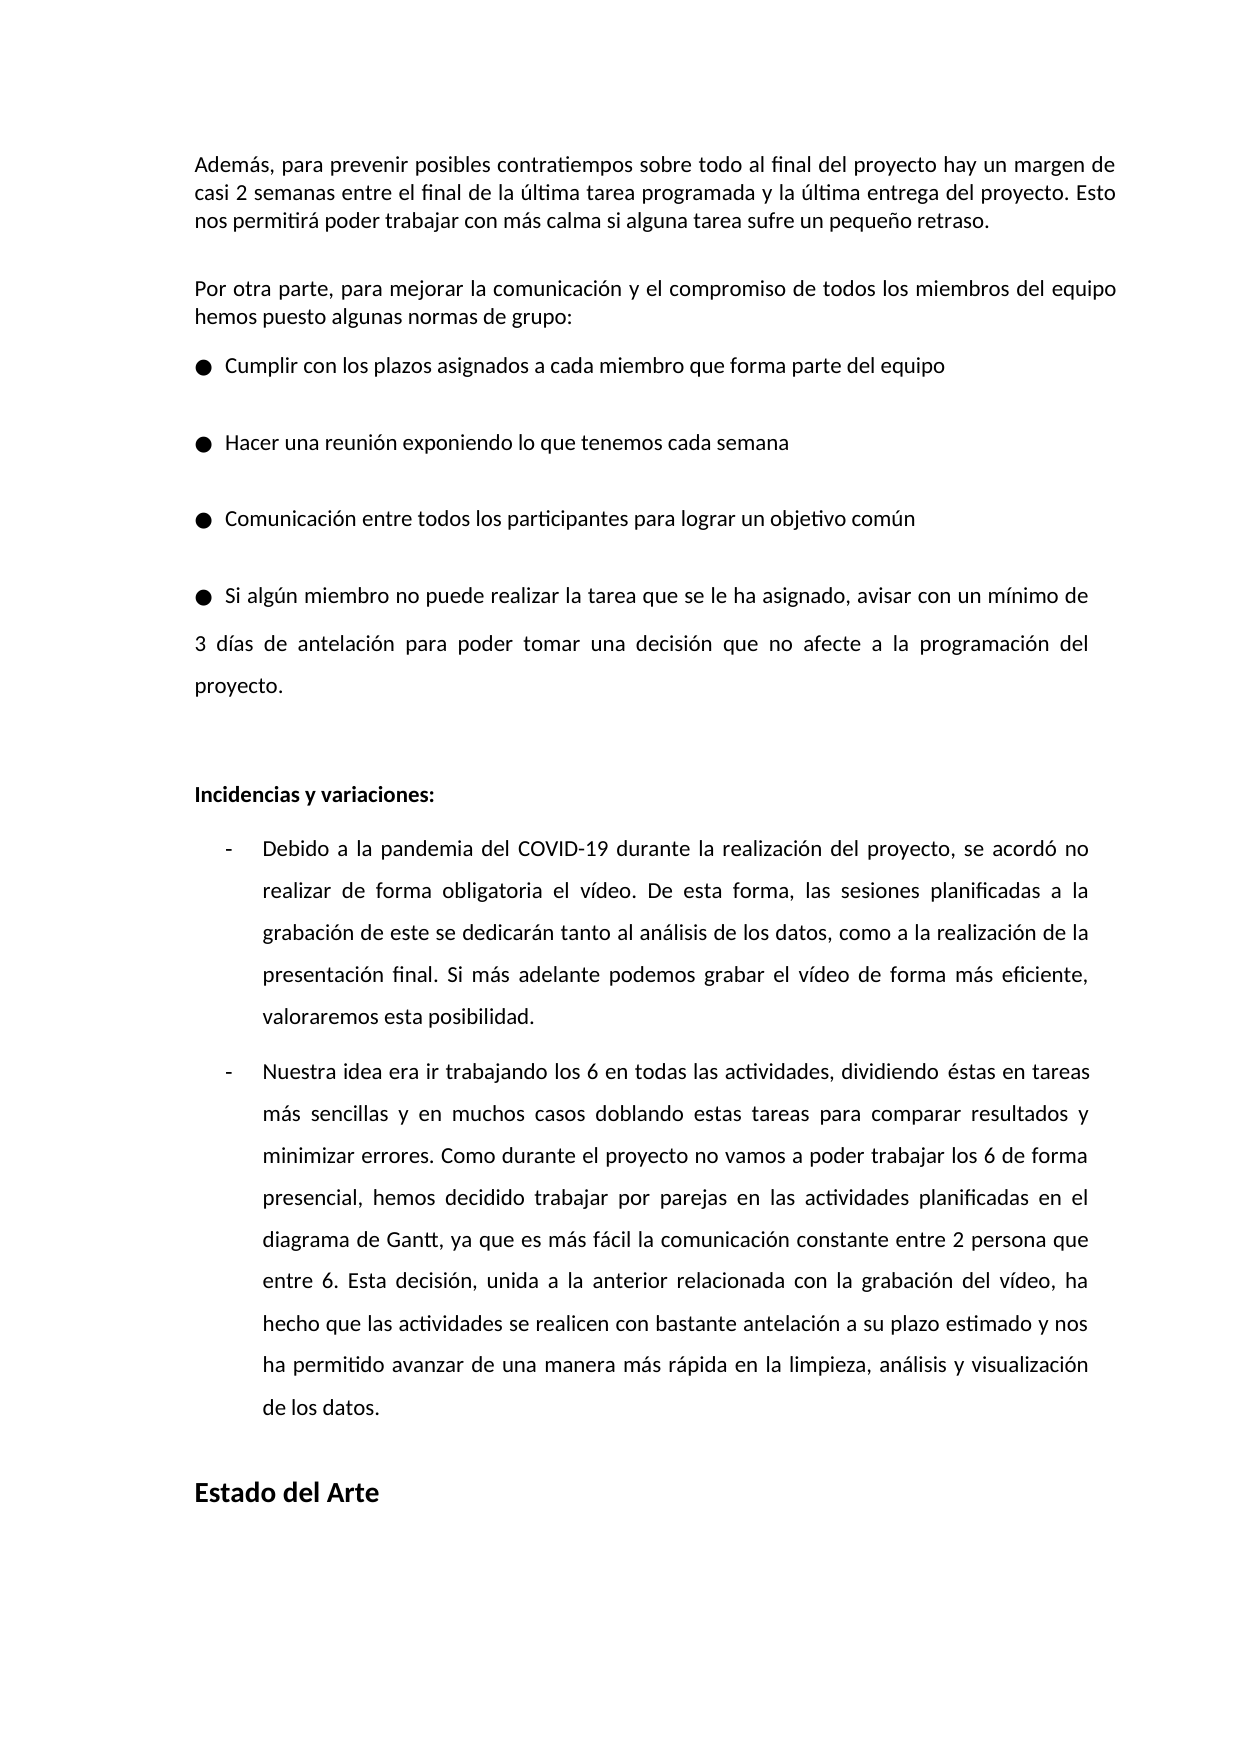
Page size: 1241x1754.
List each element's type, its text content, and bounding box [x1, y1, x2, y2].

list Hacer una reunión exponiendo lo que tenemos cada semana [194, 419, 1090, 462]
text Estado del Arte [194, 1474, 1118, 1510]
list Si algún miembro no puede realizar la tarea que se le ha asignado, avisar con un mínimo de 3 días de antelación para poder tomar una decisión que no afecte a la programación del proyecto. [194, 572, 1090, 699]
text Incidencias y variaciones: [194, 780, 1090, 808]
text Además, para prevenir posibles contratiempos sobre todo al final del proyecto hay un margen de casi 2 semanas entre el final de la última tarea programada y la última entrega del proyecto. Esto nos permitirá poder trabajar con más calma si alguna tarea sufre un pequeño retraso. [194, 150, 1118, 234]
text Por otra parte, para mejorar la comunicación y el compromiso de todos los miembros del equipo hemos puesto algunas normas de grupo: [194, 274, 1118, 330]
list Cumplir con los plazos asignados a cada miembro que forma parte del equipo [194, 343, 1090, 385]
list Nuestra idea era ir trabajando los 6 en todas las actividades, dividiendo éstas en tareas más sencillas y en muchos casos doblando estas tareas para comparar resultados y minimizar errores. Como durante el proyecto no vamos a poder trabajar los 6 de forma presencial, hemos decidido trabajar por parejas en las actividades planificadas en el diagrama de Gantt, ya que es más fácil la comunicación constante entre 2 persona que entre 6. Esta decisión, unida a la anterior relacionada con la grabación del vídeo, ha hecho que las actividades se realicen con bastante antelación a su plazo estimado y nos ha permitido avanzar de una manera más rápida en la limpieza, análisis y visualización de los datos. [225, 1057, 1090, 1421]
list Comunicación entre todos los participantes para lograr un objetivo común [194, 496, 1090, 538]
list Debido a la pandemia del COVID-19 durante la realización del proyecto, se acordó no realizar de forma obligatoria el vídeo. De esta forma, las sesiones planificadas a la grabación de este se dedicarán tanto al análisis de los datos, como a la realización de la presentación final. Si más adelante podemos grabar el vídeo de forma más eficiente, valoraremos esta posibilidad. [225, 834, 1090, 1030]
